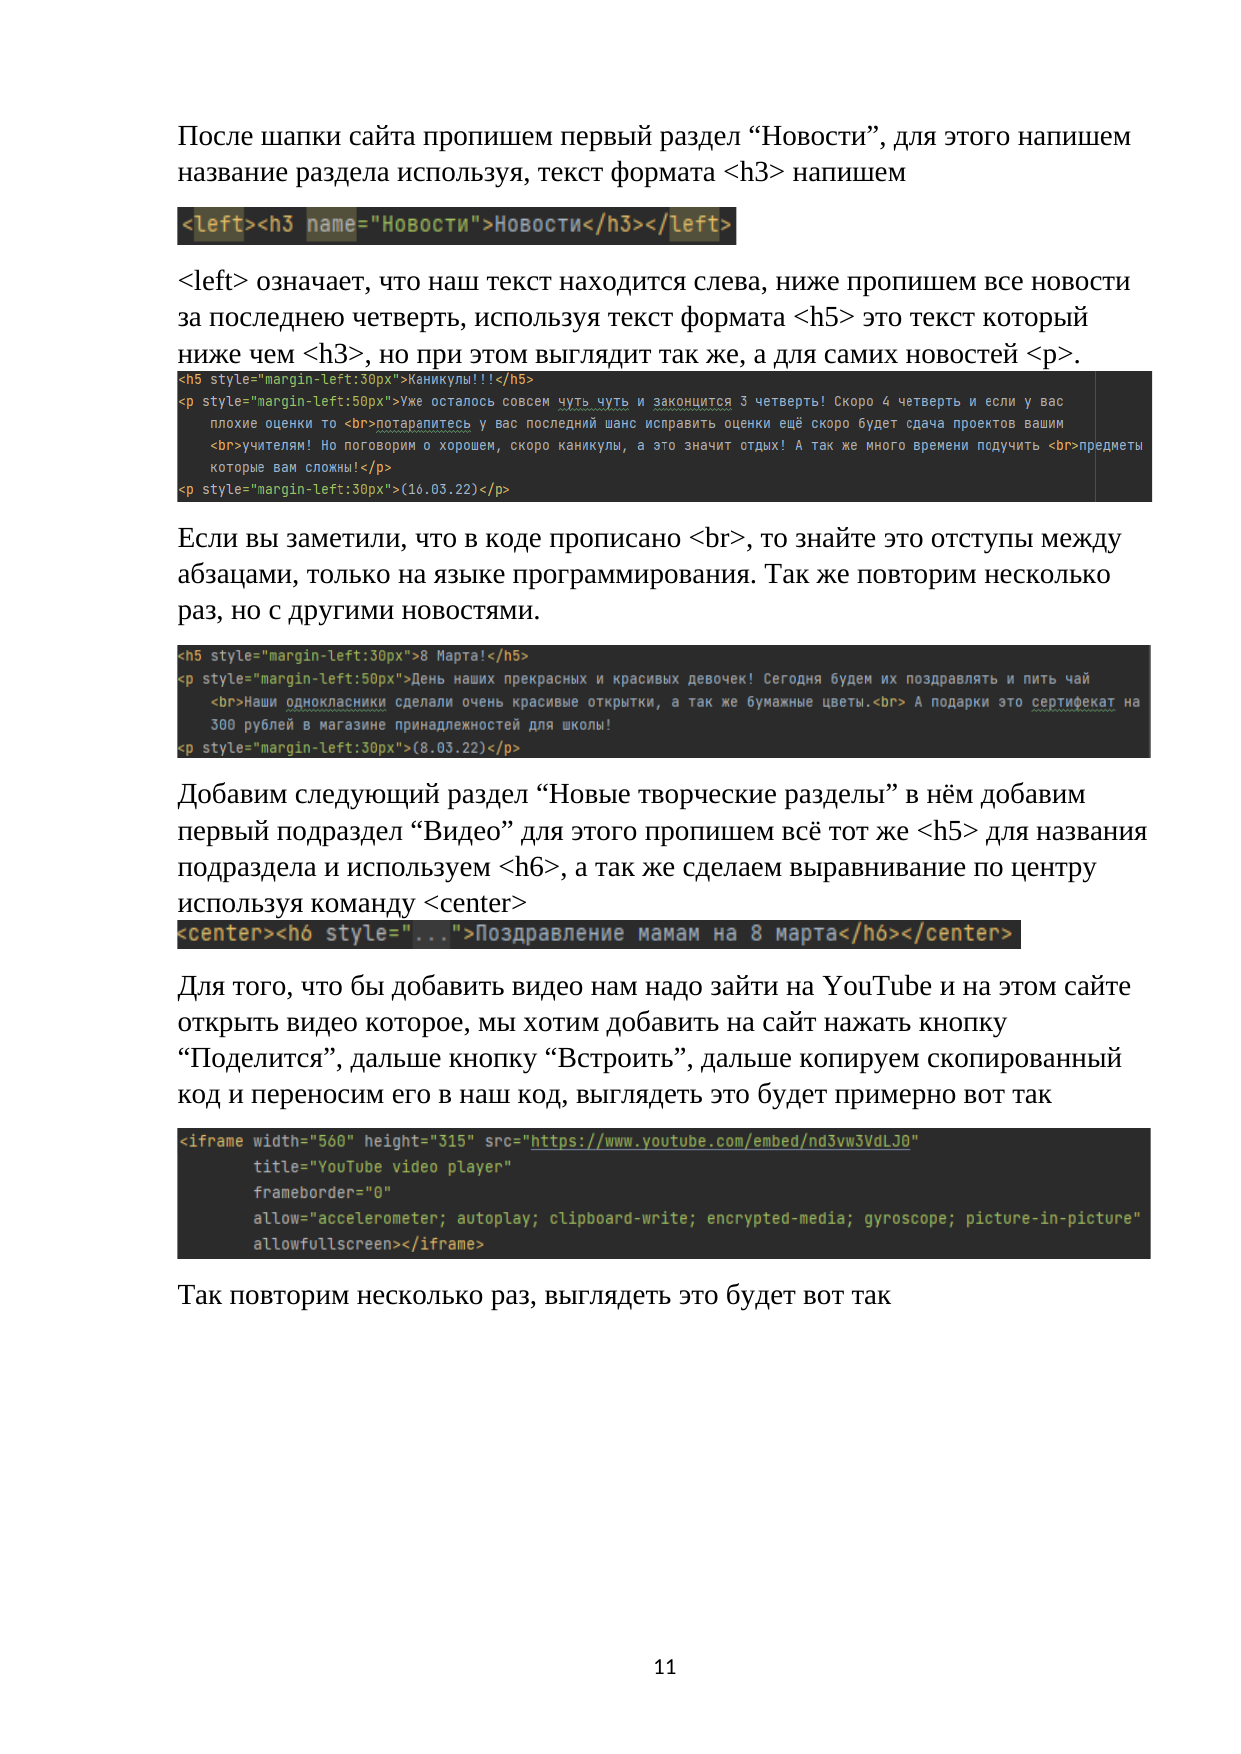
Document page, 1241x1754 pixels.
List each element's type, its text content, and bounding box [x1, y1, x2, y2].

picture [177, 207, 737, 245]
text Для того, что бы добавить видео нам надо зайти на YouTube и на этом сайте открыть видео которое, мы хотим добавить на сайт нажать кнопку “Поделится”, дальше кнопку “Встроить”, дальше копируем скопированный код и переносим его в наш код, выглядеть это будет примерно вот так [177, 968, 1152, 1109]
picture [177, 920, 1021, 949]
picture [177, 371, 1153, 502]
text <left> означает, что наш текст находится слева, ниже пропишем все новости за последнею четверть, используя текст формата <h5> это текст который ниже чем <h3>, но при этом выглядит так же, а для самих новостей <p>. [177, 263, 1152, 371]
text Если вы заметили, что в коде прописано <br>, то знайте это отступы между абзацами, только на языке программирования. Так же повторим несколько раз, но с другими новостями. [177, 520, 1152, 626]
text После шапки сайта пропишем первый раздел “Новости”, для этого напишем название раздела используя, текст формата <h3> напишем [177, 118, 1152, 188]
text Так повторим несколько раз, выглядеть это будет вот так [177, 1277, 1152, 1311]
text Добавим следующий раздел “Новые творческие разделы” в нём добавим первый подраздел “Видео” для этого пропишем всё тот же <h5> для названия подраздела и используем <h6>, а так же сделаем выравнивание по центру используя команду <center> [177, 776, 1152, 949]
picture [177, 1128, 1151, 1259]
picture [177, 645, 1151, 758]
